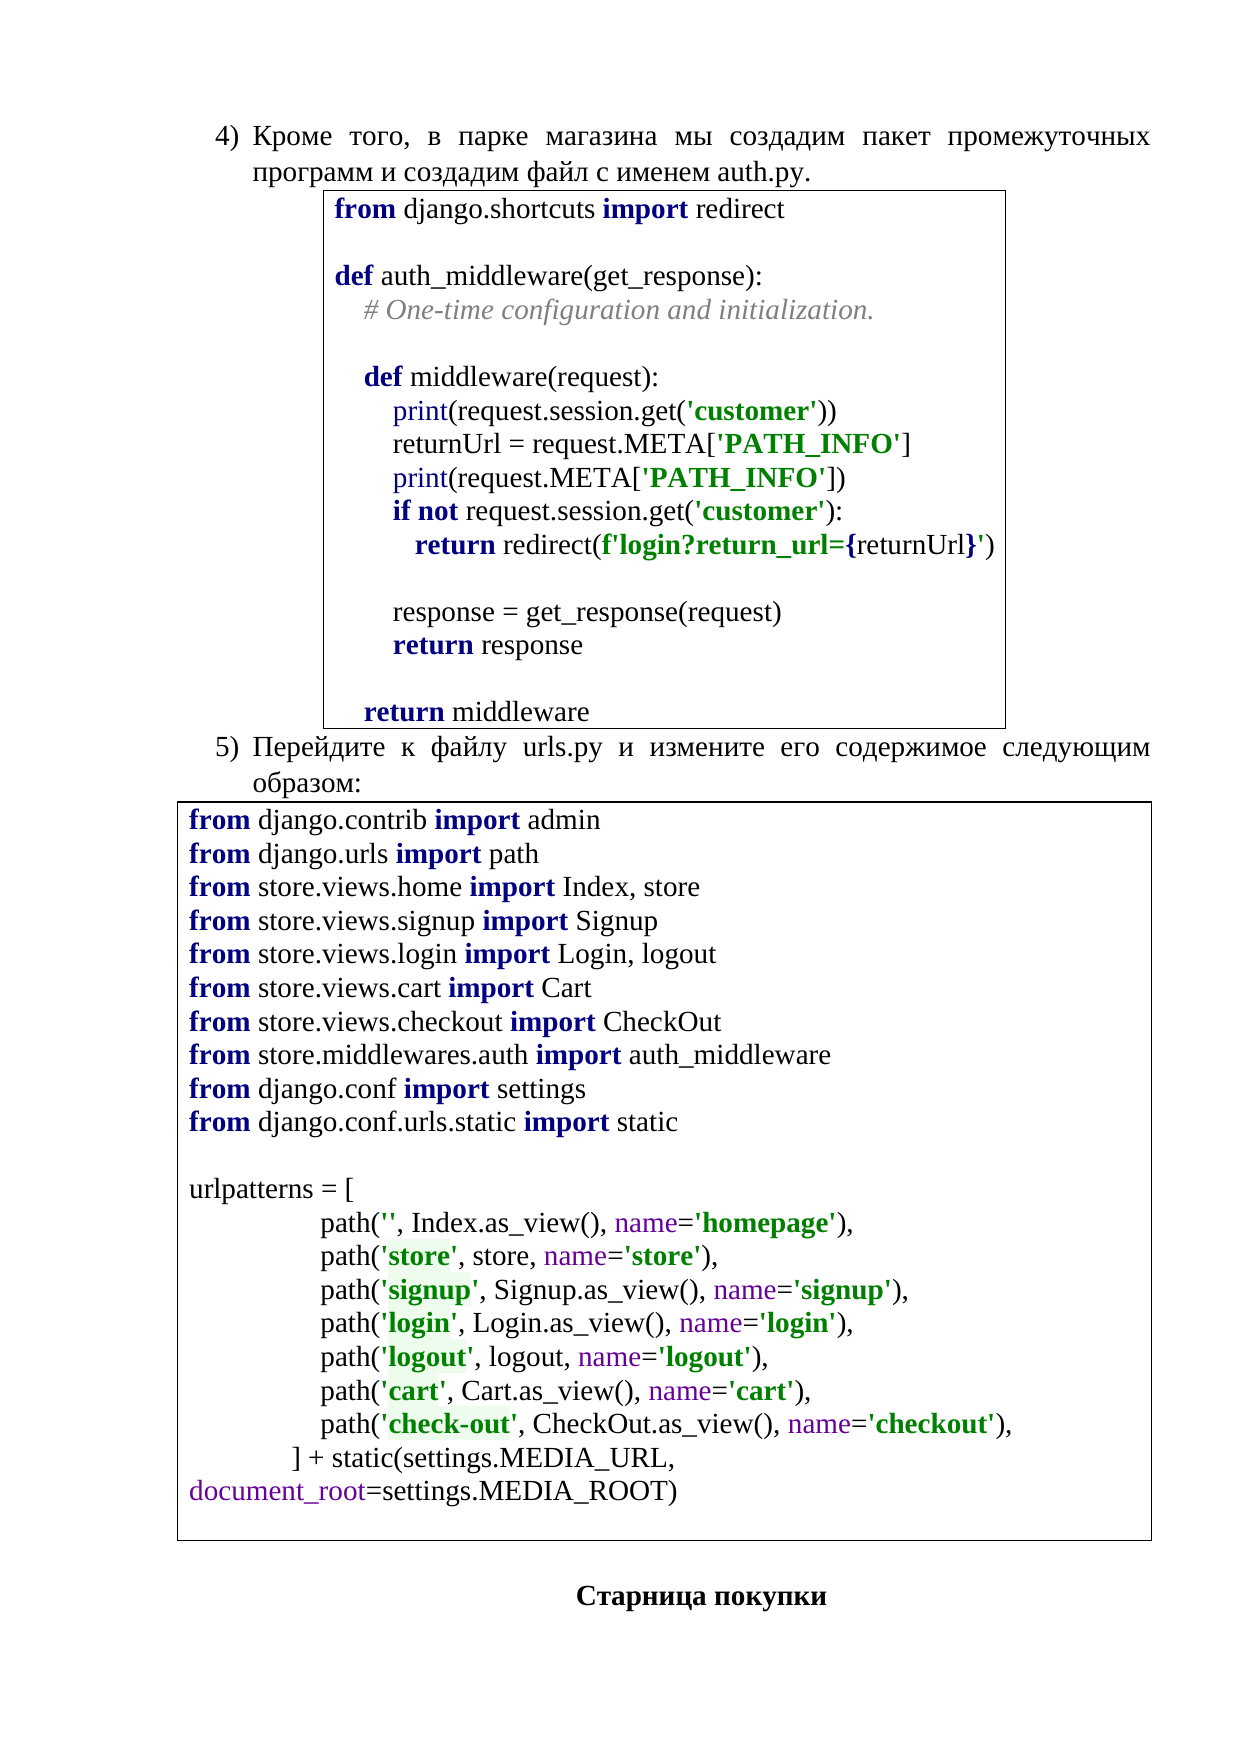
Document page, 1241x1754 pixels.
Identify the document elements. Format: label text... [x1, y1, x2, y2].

list Перейдите к файлу urls.py и измените его содержимое следующим образом: [215, 729, 1152, 799]
text Старница покупки [177, 1578, 1152, 1611]
table_header from django.contrib import admin from django.urls import path from store.views.home import Index, store from store.views.signup import Signup from store.views.login import Login, logout from store.views.cart import Cart from store.views.checkout import CheckOut from store.middlewares.auth import auth_middleware from django.conf import settings from django.conf.urls.static import static urlpatterns = [ path('', Index.as_view(), name='homepage'), path('store', store, name='store'), path('signup', Signup.as_view(), name='signup'), path('login', Login.as_view(), name='login'), path('logout', logout, name='logout'), path('cart', Cart.as_view(), name='cart'), path('check-out', CheckOut.as_view(), name='checkout'), ] + static(settings.MEDIA_URL, document_root=settings.MEDIA_ROOT) [178, 803, 1151, 1540]
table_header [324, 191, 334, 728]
list Кроме того, в парке магазина мы создадим пакет промежуточных программ и создадим файл с именем auth.py. [215, 118, 1152, 188]
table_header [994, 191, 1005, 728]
